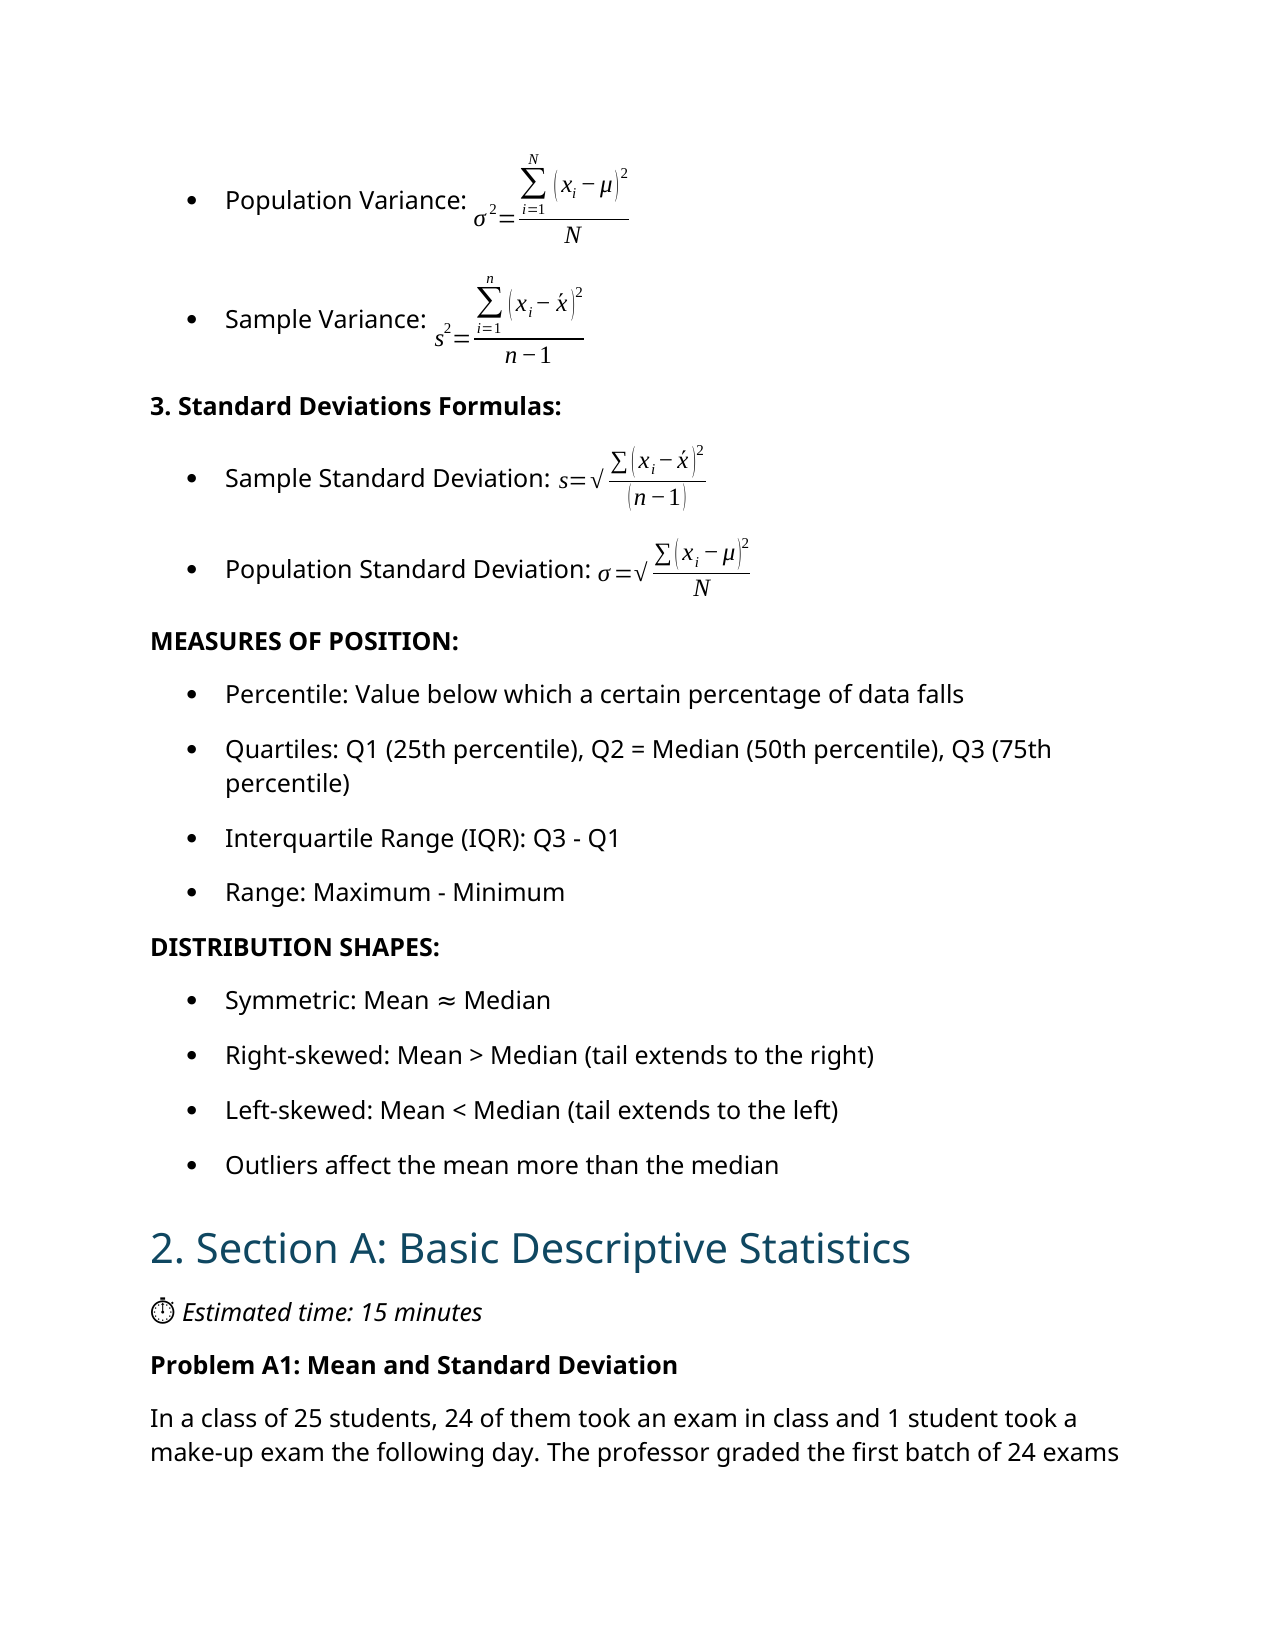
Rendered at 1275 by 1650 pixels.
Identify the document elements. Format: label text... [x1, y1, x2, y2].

text ⏱️ Estimated time: 15 minutes [150, 1294, 1125, 1329]
list Population Standard Deviation: [187, 534, 1125, 603]
list Outliers affect the mean more than the median [187, 1147, 1125, 1182]
subtitle 2. Section A: Basic Descriptive Statistics [150, 1219, 1125, 1276]
list Sample Variance: [187, 269, 1125, 368]
list Interquartile Range (IQR): Q3 - Q1 [187, 820, 1125, 854]
list Right-skewed: Mean > Median (tail extends to the right) [187, 1038, 1125, 1072]
list Sample Standard Deviation: [187, 442, 1125, 513]
list Percentile: Value below which a certain percentage of data falls [187, 676, 1125, 710]
text Problem A1: Mean and Standard Deviation [150, 1347, 1125, 1381]
text 3. Standard Deviations Formulas: [150, 389, 1125, 423]
text MEASURES OF POSITION: [150, 623, 1125, 658]
list Quartiles: Q1 (25th percentile), Q2 = Median (50th percentile), Q3 (75th percentile) [187, 731, 1125, 799]
text DISTRIBUTION SHAPES: [150, 930, 1125, 964]
list Left-skewed: Mean < Median (tail extends to the left) [187, 1093, 1125, 1127]
list Population Variance: [187, 150, 1125, 249]
list Symmetric: Mean ≈ Median [187, 983, 1125, 1017]
list Range: Maximum - Minimum [187, 875, 1125, 909]
